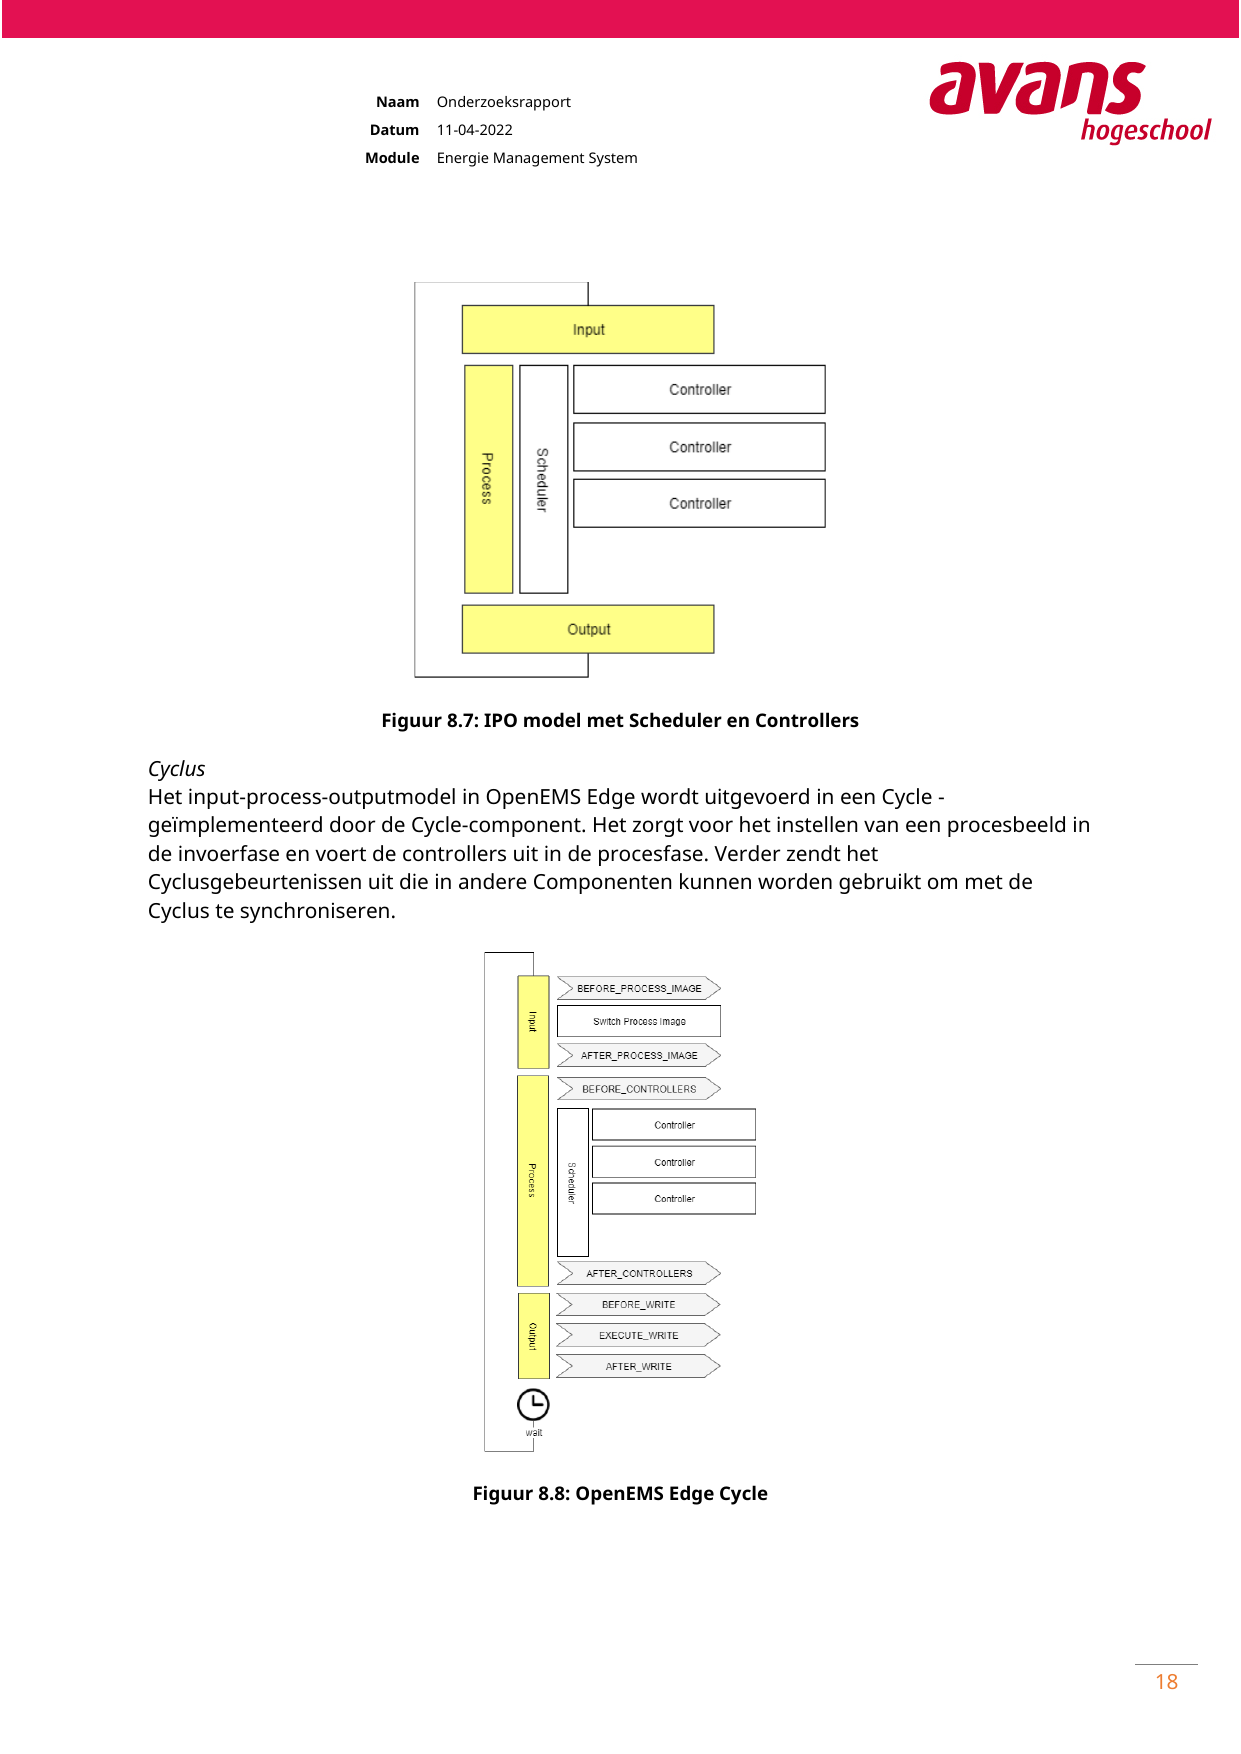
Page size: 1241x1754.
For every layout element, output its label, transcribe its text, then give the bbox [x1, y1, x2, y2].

text Cyclus [148, 754, 1093, 782]
picture [922, 54, 1218, 152]
picture [414, 282, 826, 679]
picture [484, 952, 756, 1452]
picture [0, 0, 1238, 38]
text Het input-process-outputmodel in OpenEMS Edge wordt uitgevoerd in een Cycle - geïmplementeerd door de Cycle-component. Het zorgt voor het instellen van een procesbeeld in de invoerfase en voert de controllers uit in de procesfase. Verder zendt het Cyclusgebeurtenissen uit die in andere Componenten kunnen worden gebruikt om met de Cyclus te synchroniseren. [148, 782, 1093, 924]
